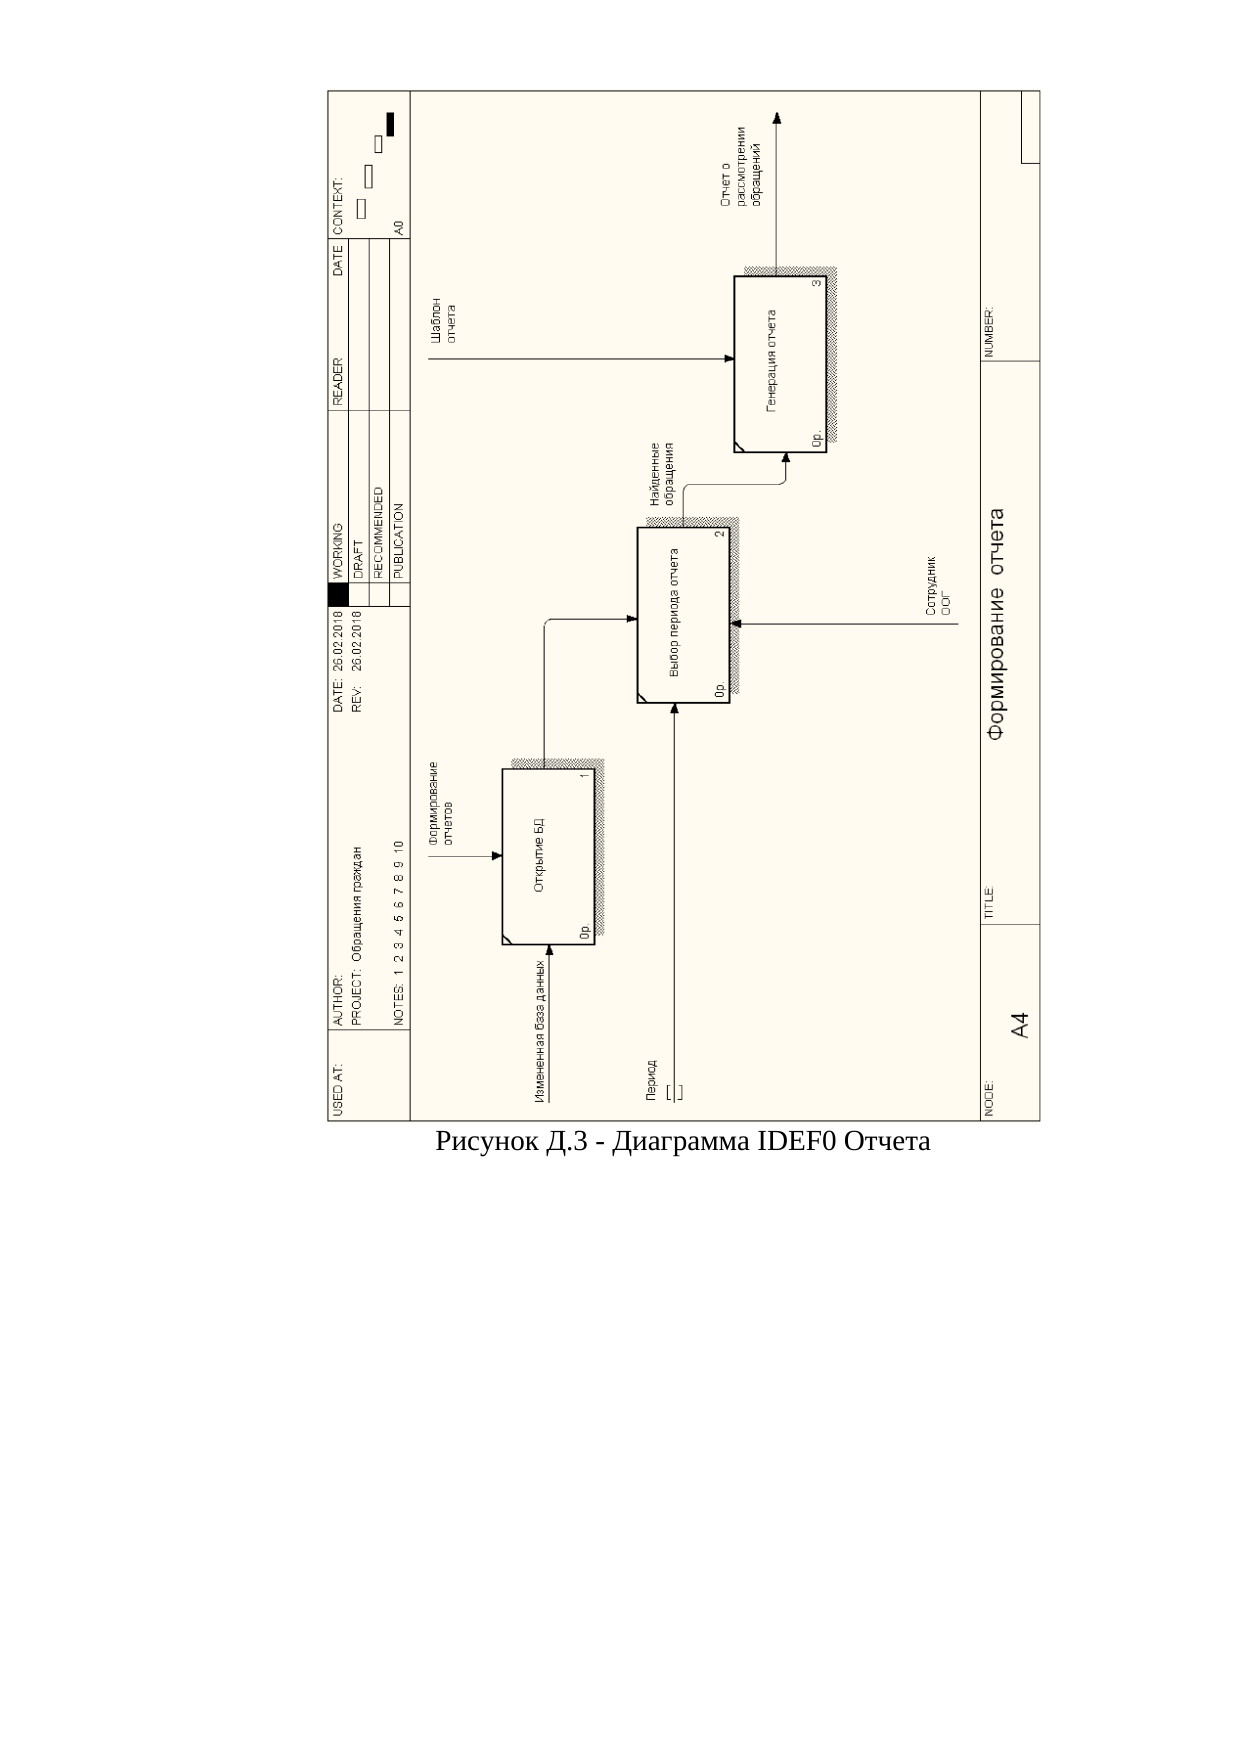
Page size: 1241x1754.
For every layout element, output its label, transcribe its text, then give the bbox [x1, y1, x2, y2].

picture [326, 90, 1041, 1122]
text Рисунок Д.3 - Диаграмма IDEF0 Отчета [185, 1123, 1181, 1157]
